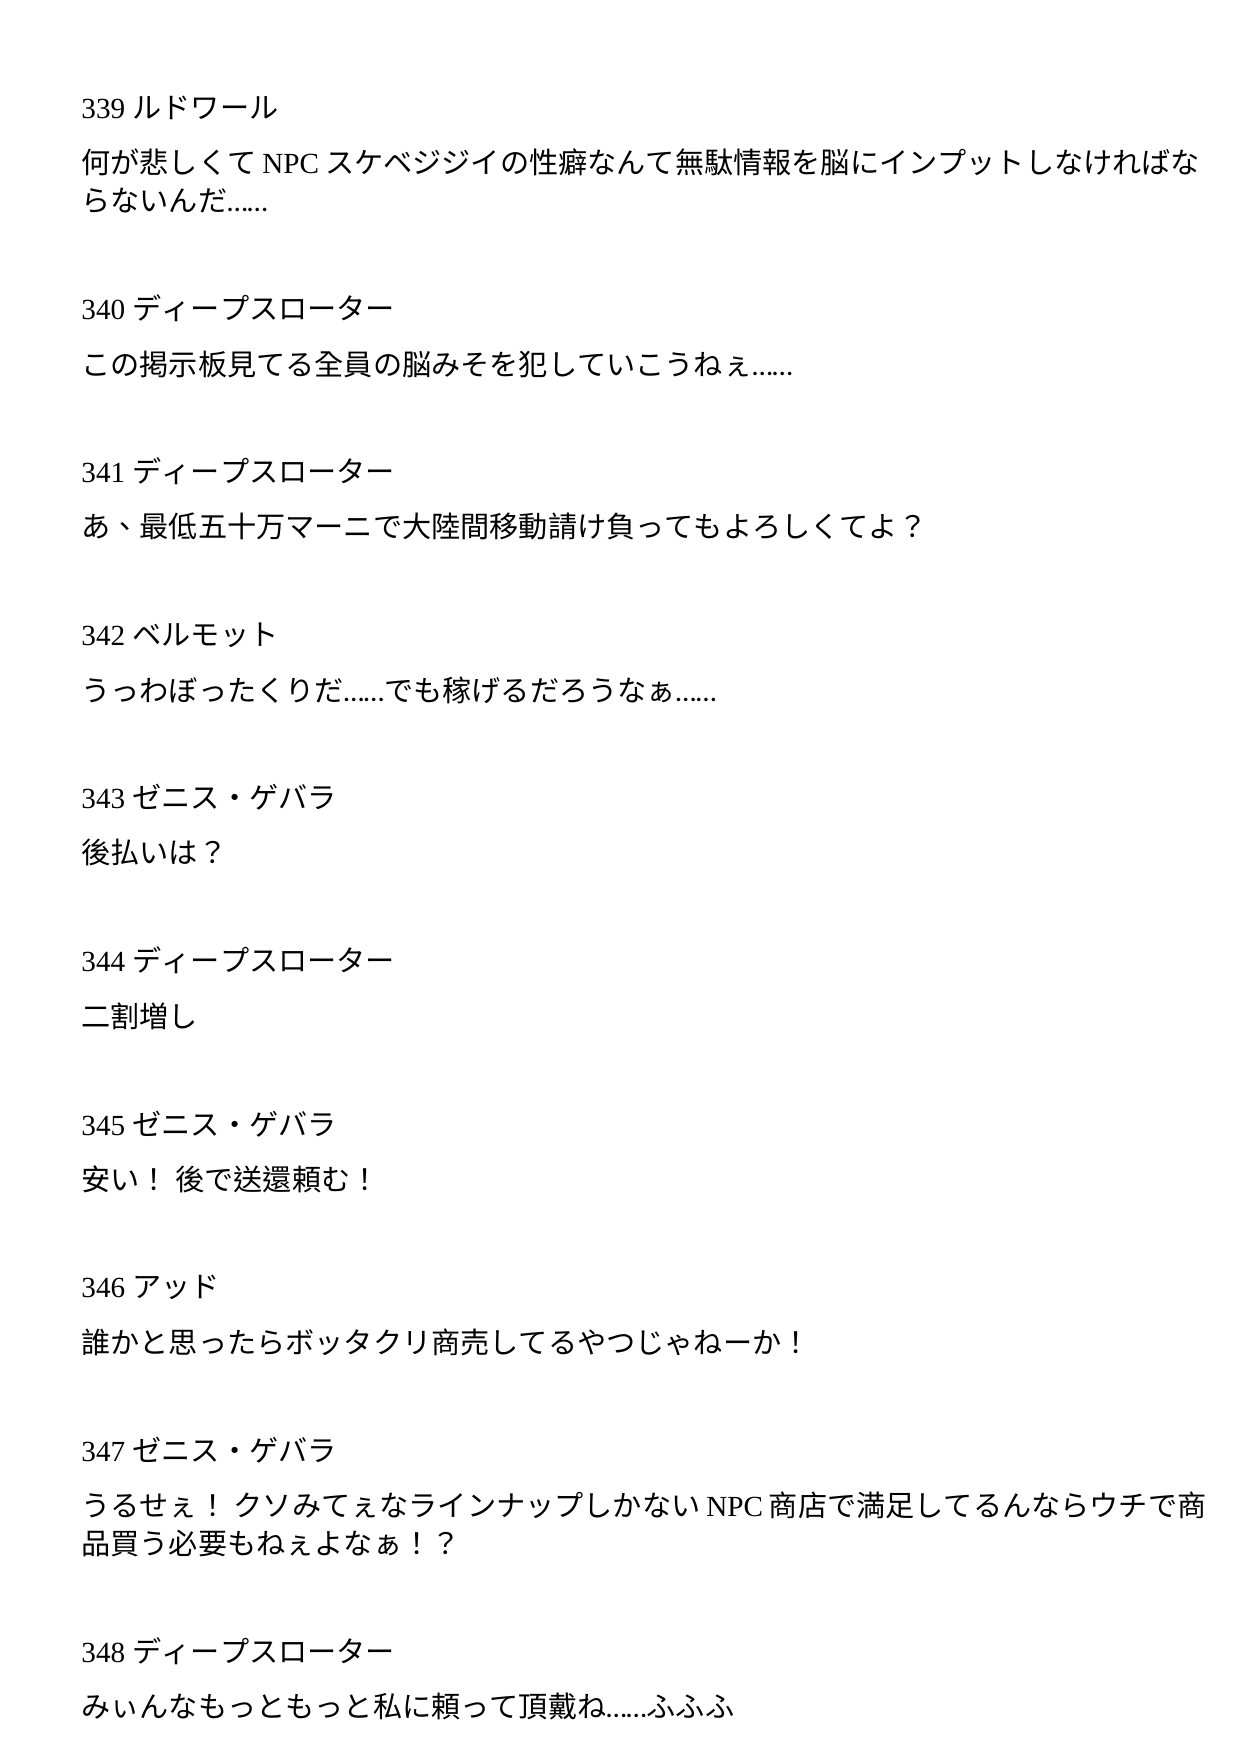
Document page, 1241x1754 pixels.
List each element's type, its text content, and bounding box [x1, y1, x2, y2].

text うっわぼったくりだ……でも稼げるだろうなぁ…… [81, 673, 1215, 708]
text 347 ゼニス・ゲバラ [81, 1433, 1215, 1468]
text 348 ディープスローター [81, 1634, 1215, 1670]
text 341 ディープスローター [81, 454, 1215, 490]
text 342 ベルモット [81, 617, 1215, 653]
text 後払いは？ [81, 836, 1215, 871]
text この掲示板見てる全員の脳みそを犯していこうねぇ…… [81, 347, 1215, 382]
text 誰かと思ったらボッタクリ商売してるやつじゃねーか！ [81, 1325, 1215, 1360]
text 安い！ 後で送還頼む！ [81, 1162, 1215, 1197]
text うるせぇ！ クソみてぇなラインナップしかないNPC商店で満足してるんならウチで商品買う必要もねぇよなぁ！？ [81, 1488, 1215, 1562]
text 何が悲しくてNPCスケベジジイの性癖なんて無駄情報を脳にインプットしなければならないんだ…… [81, 145, 1215, 219]
text 345 ゼニス・ゲバラ [81, 1107, 1215, 1142]
text 二割増し [81, 999, 1215, 1034]
text 343 ゼニス・ゲバラ [81, 781, 1215, 816]
text 344 ディープスローター [81, 943, 1215, 979]
text 339 ルドワール [81, 90, 1215, 126]
text あ、最低五十万マーニで大陸間移動請け負ってもよろしくてよ？ [81, 509, 1215, 545]
text 346 アッド [81, 1269, 1215, 1305]
text 340 ディープスローター [81, 291, 1215, 327]
text みぃんなもっともっと私に頼って頂戴ね……ふふふ [81, 1689, 1215, 1725]
